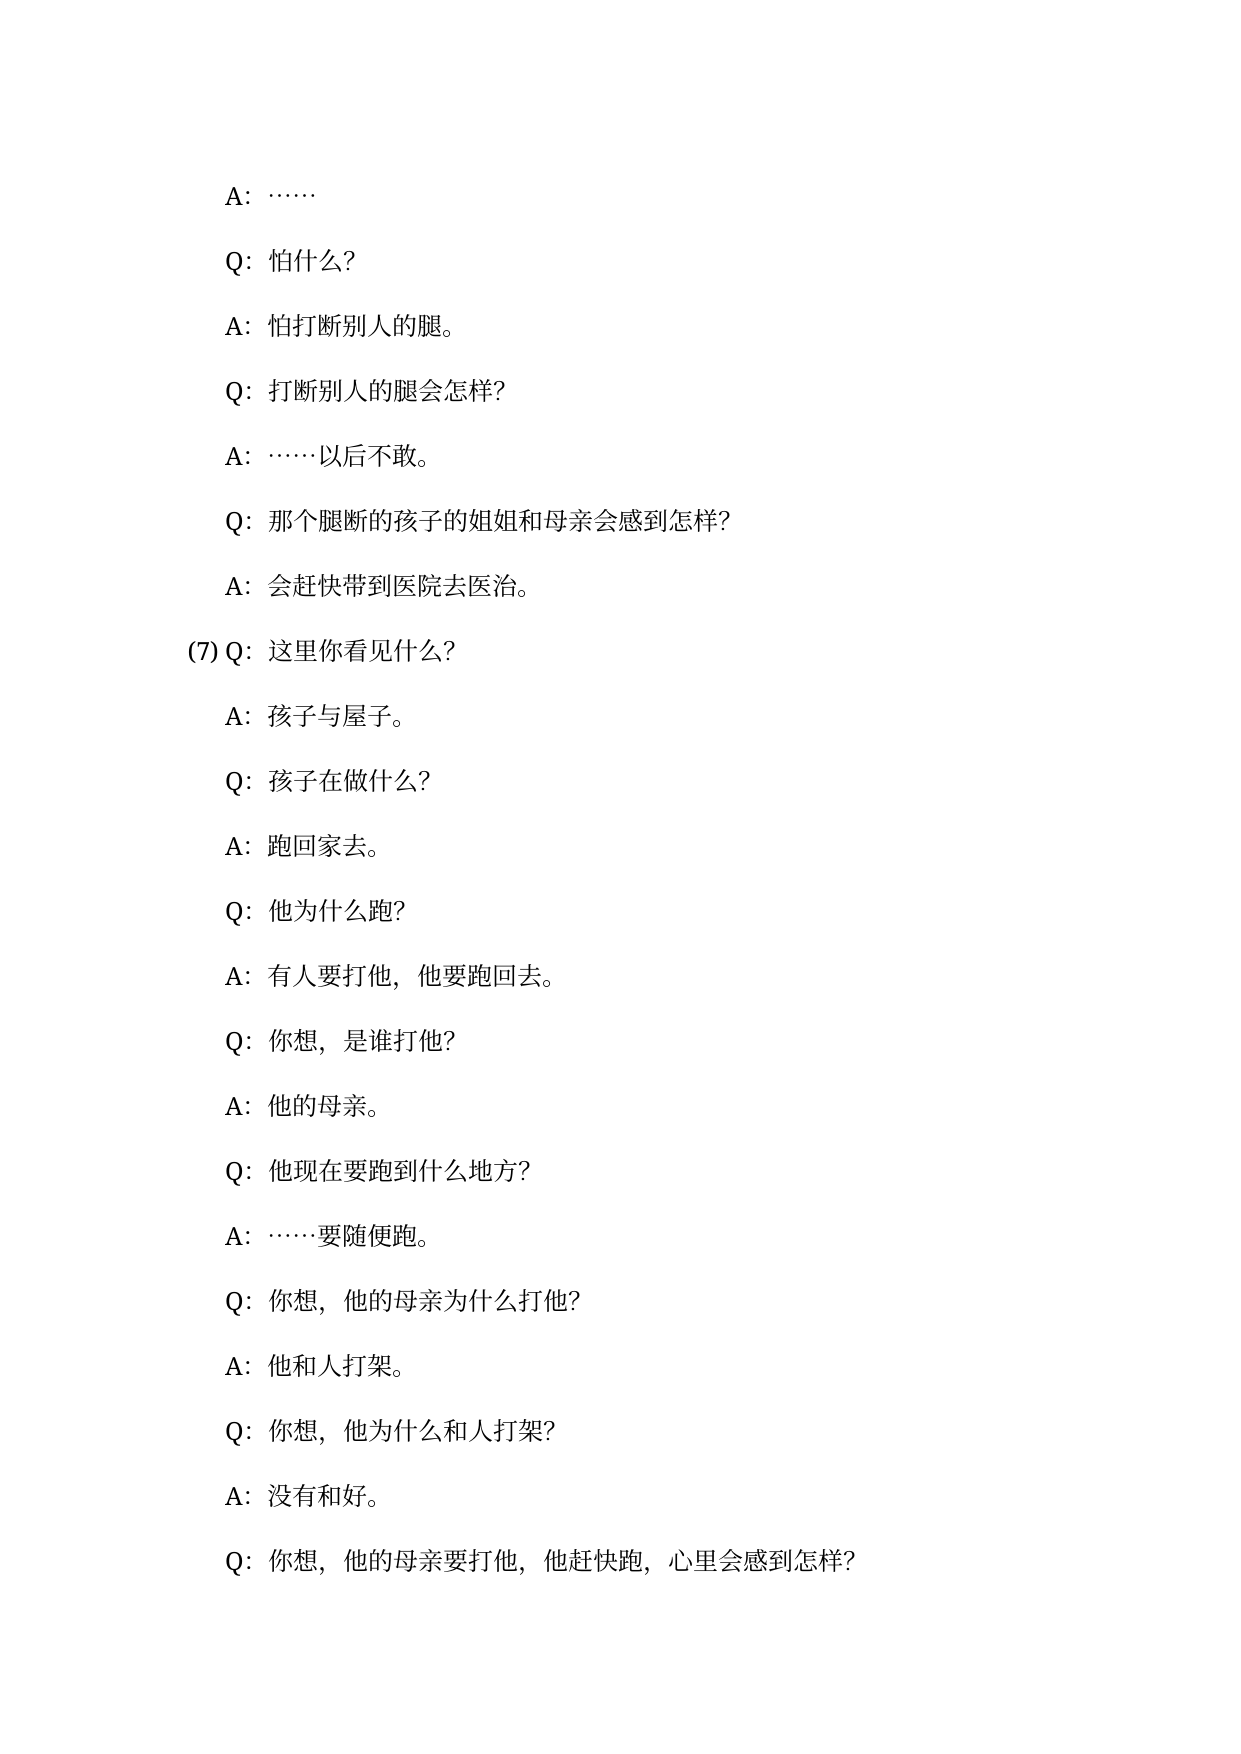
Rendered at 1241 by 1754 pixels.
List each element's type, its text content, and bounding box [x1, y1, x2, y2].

text A：会赶快带到医院去医治。 [225, 552, 1053, 617]
list Q：这里你看见什么？ [187, 617, 1053, 682]
text Q：你想，他的母亲要打他，他赶快跑，心里会感到怎样？ [225, 1527, 1053, 1592]
text Q：你想，他为什么和人打架？ [225, 1397, 1053, 1462]
text Q：那个腿断的孩子的姐姐和母亲会感到怎样？ [225, 487, 1053, 552]
text A：……以后不敢。 [225, 422, 1053, 487]
text Q：孩子在做什么？ [225, 747, 1053, 812]
text Q：怕什么？ [225, 227, 1053, 292]
text Q：他为什么跑？ [225, 877, 1053, 942]
text A：他和人打架。 [225, 1332, 1053, 1397]
text Q：你想，他的母亲为什么打他？ [225, 1267, 1053, 1332]
text A：有人要打他，他要跑回去。 [225, 942, 1053, 1007]
text Q：你想，是谁打他？ [225, 1007, 1053, 1072]
text Q：他现在要跑到什么地方？ [225, 1137, 1053, 1202]
text A：怕打断别人的腿。 [225, 292, 1053, 357]
text Q：打断别人的腿会怎样？ [225, 357, 1053, 422]
text A：跑回家去。 [225, 812, 1053, 877]
text A：孩子与屋子。 [225, 682, 1053, 747]
text A：…… [225, 162, 1053, 227]
text A：……要随便跑。 [225, 1202, 1053, 1267]
text A：没有和好。 [225, 1462, 1053, 1527]
text A：他的母亲。 [225, 1072, 1053, 1137]
